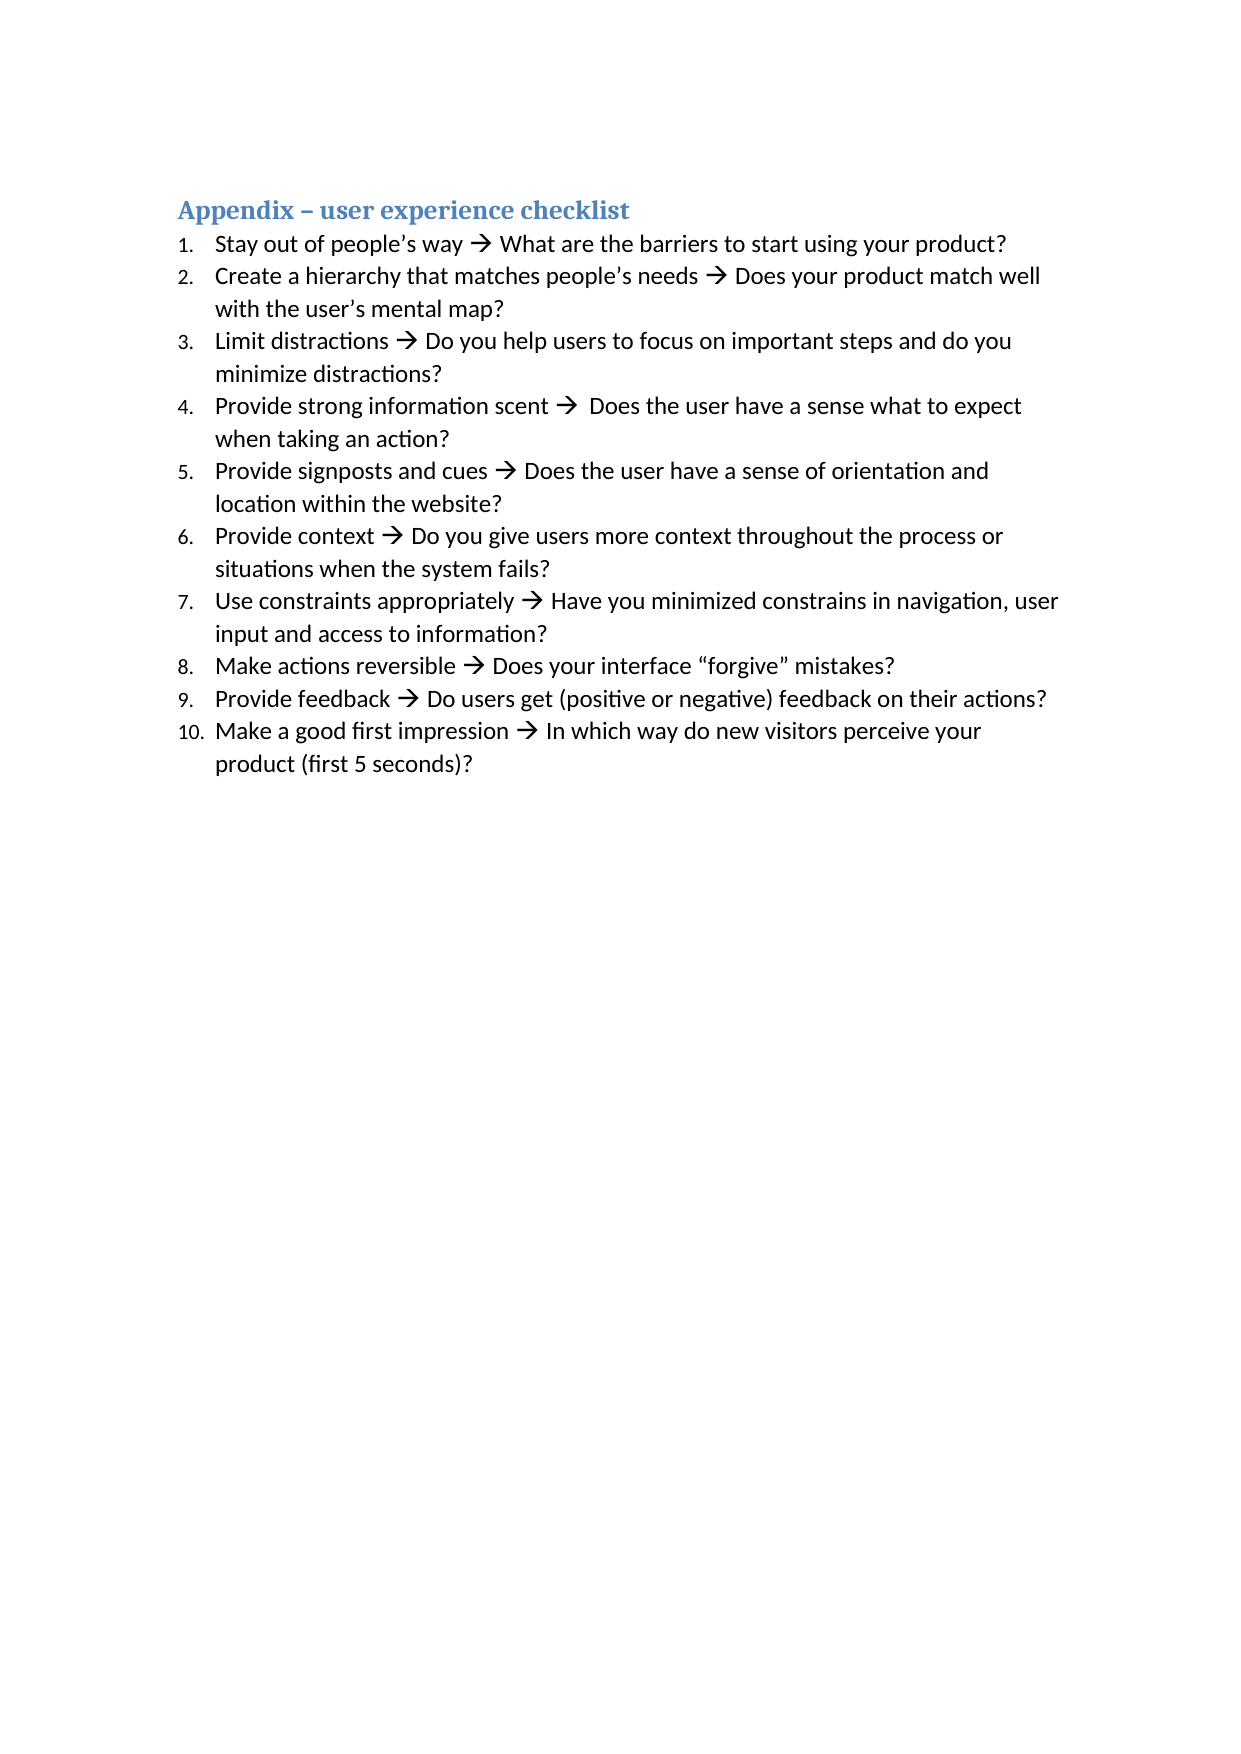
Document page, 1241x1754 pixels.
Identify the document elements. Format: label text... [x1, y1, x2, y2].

text Appendix – user experience checklist [177, 194, 1063, 227]
list Provide context Do you give users more context throughout the process or situations when the system fails? [177, 519, 1063, 584]
list Provide strong information scent Does the user have a sense what to expect when taking an action? [177, 389, 1063, 454]
list Make actions reversible Does your interface “forgive” mistakes? [177, 649, 1063, 682]
list Create a hierarchy that matches people’s needs Does your product match well with the user’s mental map? [177, 259, 1063, 324]
list Make a good first impression In which way do new visitors perceive your product (first 5 seconds)? [177, 714, 1063, 779]
list Use constraints appropriately Have you minimized constrains in navigation, user input and access to information? [177, 584, 1063, 649]
list Stay out of people’s way What are the barriers to start using your product? [177, 227, 1063, 259]
list Limit distractions Do you help users to focus on important steps and do you minimize distractions? [177, 324, 1063, 389]
list Provide signposts and cues Does the user have a sense of orientation and location within the website? [177, 454, 1063, 519]
list Provide feedback Do users get (positive or negative) feedback on their actions? [177, 682, 1063, 714]
